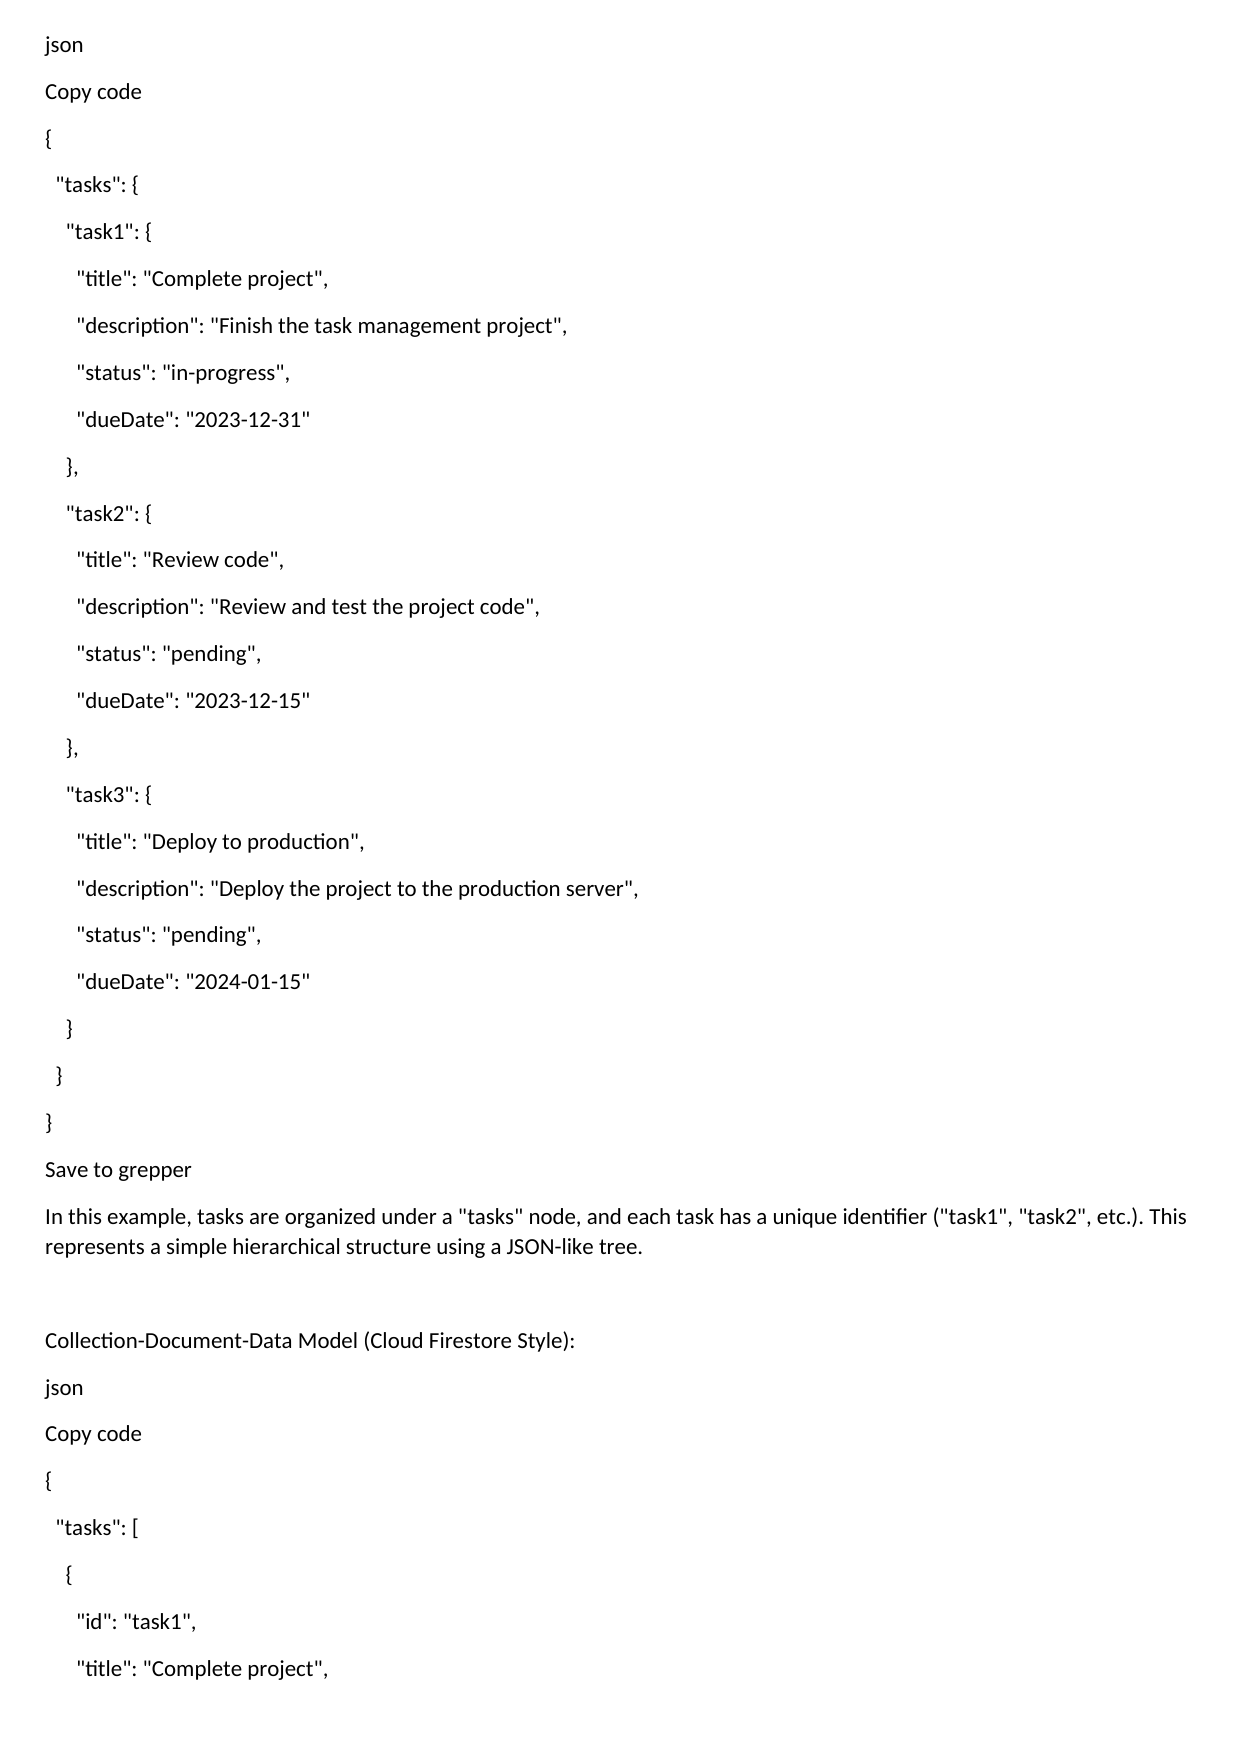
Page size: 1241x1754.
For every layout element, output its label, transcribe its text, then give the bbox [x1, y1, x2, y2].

text "task2": { [45, 499, 1195, 527]
text "description": "Review and test the project code", [45, 592, 1195, 621]
text Copy code [45, 1419, 1195, 1448]
text "title": "Deploy to production", [45, 827, 1195, 855]
text { [45, 124, 1195, 152]
text "dueDate": "2023-12-15" [45, 686, 1195, 714]
text "id": "task1", [45, 1607, 1195, 1635]
text { [45, 1466, 1195, 1494]
text Copy code [45, 77, 1195, 105]
text } [45, 1108, 1195, 1136]
text }, [45, 733, 1195, 761]
text "tasks": { [45, 171, 1195, 199]
text In this example, tasks are organized under a "tasks" node, and each task has a unique identifier ("task1", "task2", etc.). This represents a simple hierarchical structure using a JSON-like tree. [45, 1202, 1195, 1260]
text "dueDate": "2024-01-15" [45, 967, 1195, 996]
text "dueDate": "2023-12-31" [45, 405, 1195, 433]
text json [45, 1373, 1195, 1401]
text "status": "pending", [45, 921, 1195, 949]
text } [45, 1014, 1195, 1042]
text "title": "Complete project", [45, 264, 1195, 292]
text "status": "in-progress", [45, 358, 1195, 386]
text "task3": { [45, 780, 1195, 808]
text "status": "pending", [45, 639, 1195, 667]
text "description": "Finish the task management project", [45, 311, 1195, 339]
text "description": "Deploy the project to the production server", [45, 874, 1195, 902]
text Collection-Document-Data Model (Cloud Firestore Style): [45, 1326, 1195, 1354]
text Save to grepper [45, 1155, 1195, 1183]
text "task1": { [45, 217, 1195, 246]
text "tasks": [ [45, 1513, 1195, 1541]
text json [45, 30, 1195, 58]
text }, [45, 452, 1195, 480]
text } [45, 1061, 1195, 1089]
text "title": "Complete project", [45, 1654, 1195, 1682]
text "title": "Review code", [45, 546, 1195, 574]
text { [45, 1560, 1195, 1588]
